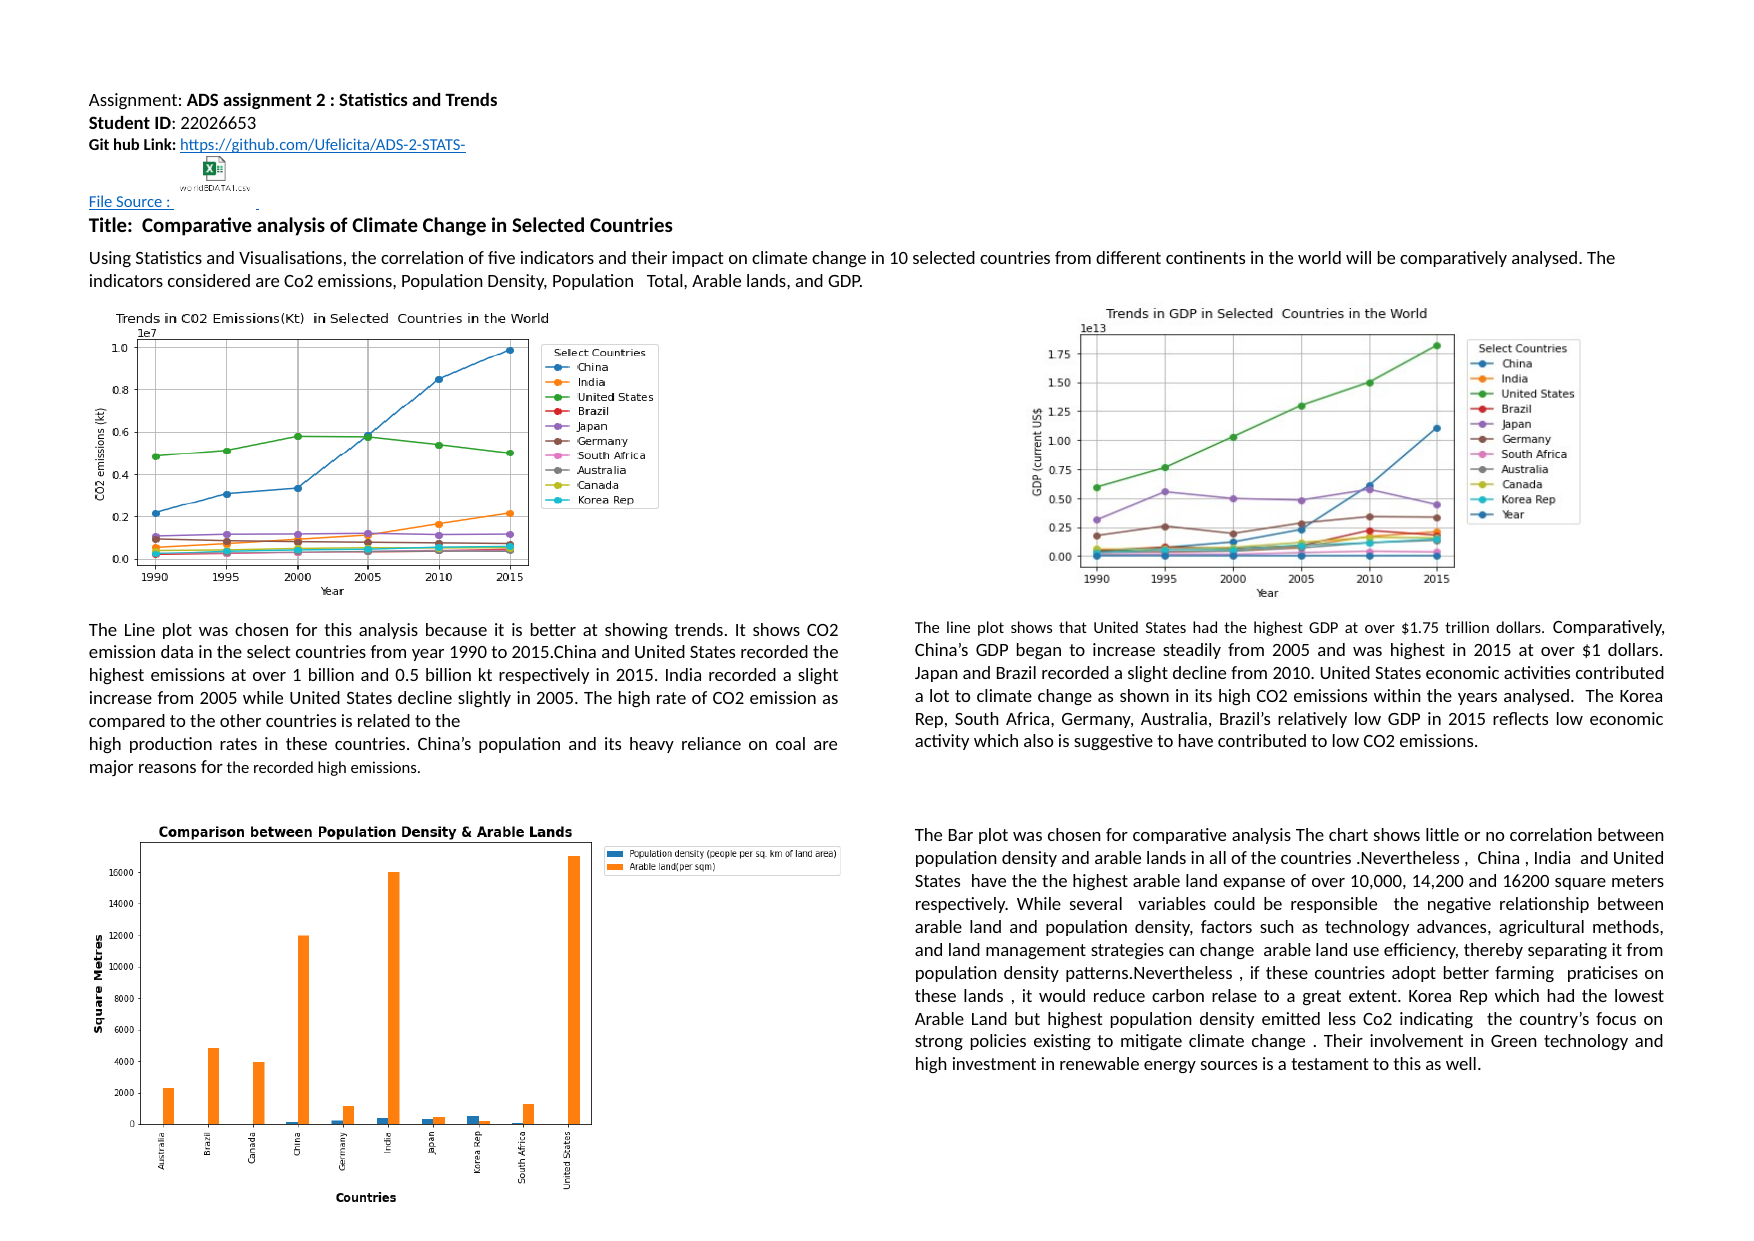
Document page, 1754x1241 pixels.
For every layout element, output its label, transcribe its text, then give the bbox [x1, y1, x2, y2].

picture [1025, 302, 1584, 602]
text File Source : [89, 155, 839, 212]
picture [88, 820, 845, 1210]
picture [88, 306, 663, 600]
text The Bar plot was chosen for comparative analysis The chart shows little or no correlation between population density and arable lands in all of the countries .Nevertheless , China , India and United States have the the highest arable land expanse of over 10,000, 14,200 and 16200 square meters respectively. While several variables could be responsible the negative relationship between arable land and population density, factors such as technology advances, agricultural methods, and land management strategies can change arable land use efficiency, thereby separating it from population density patterns.Nevertheless , if these countries adopt better farming praticises on these lands , it would reduce carbon relase to a great extent. Korea Rep which had the lowest Arable Land but highest population density emitted less Co2 indicating the country’s focus on strong policies existing to mitigate climate change . Their involvement in Green technology and high investment in renewable energy sources is a testament to this as well. [914, 823, 1665, 1076]
text Git hub Link: https://github.com/Ufelicita/ADS-2-STATS- [89, 134, 839, 155]
text Title: Comparative analysis of Climate Change in Selected Countries [89, 212, 839, 237]
text Student ID: 22026653 [89, 112, 839, 134]
text high production rates in these countries. China’s population and its heavy reliance on coal are major reasons for the recorded high emissions. [89, 732, 839, 778]
text The line plot shows that United States had the highest GDP at over $1.75 trillion dollars. Comparatively, China’s GDP began to increase steadily from 2005 and was highest in 2015 at over $1 dollars. Japan and Brazil recorded a slight decline from 2010. United States economic activities contributed a lot to climate change as shown in its high CO2 emissions within the years analysed. The Korea Rep, South Africa, Germany, Australia, Brazil’s relatively low GDP in 2015 reflects low economic activity which also is suggestive to have contributed to low CO2 emissions. [914, 615, 1665, 753]
text The Line plot was chosen for this analysis because it is better at showing trends. It shows CO2 emission data in the select countries from year 1990 to 2015.China and United States recorded the highest emissions at over 1 billion and 0.5 billion kt respectively in 2015. India recorded a slight increase from 2005 while United States decline slightly in 2005. The high rate of CO2 emission as compared to the other countries is related to the [89, 618, 839, 732]
text Assignment: ADS assignment 2 : Statistics and Trends [89, 89, 839, 112]
text Using Statistics and Visualisations, the correlation of five indicators and their impact on climate change in 10 selected countries from different continents in the world will be comparatively analysed. The indicators considered are Co2 emissions, Population Density, Population Total, Arable lands, and GDP. [89, 246, 1665, 292]
